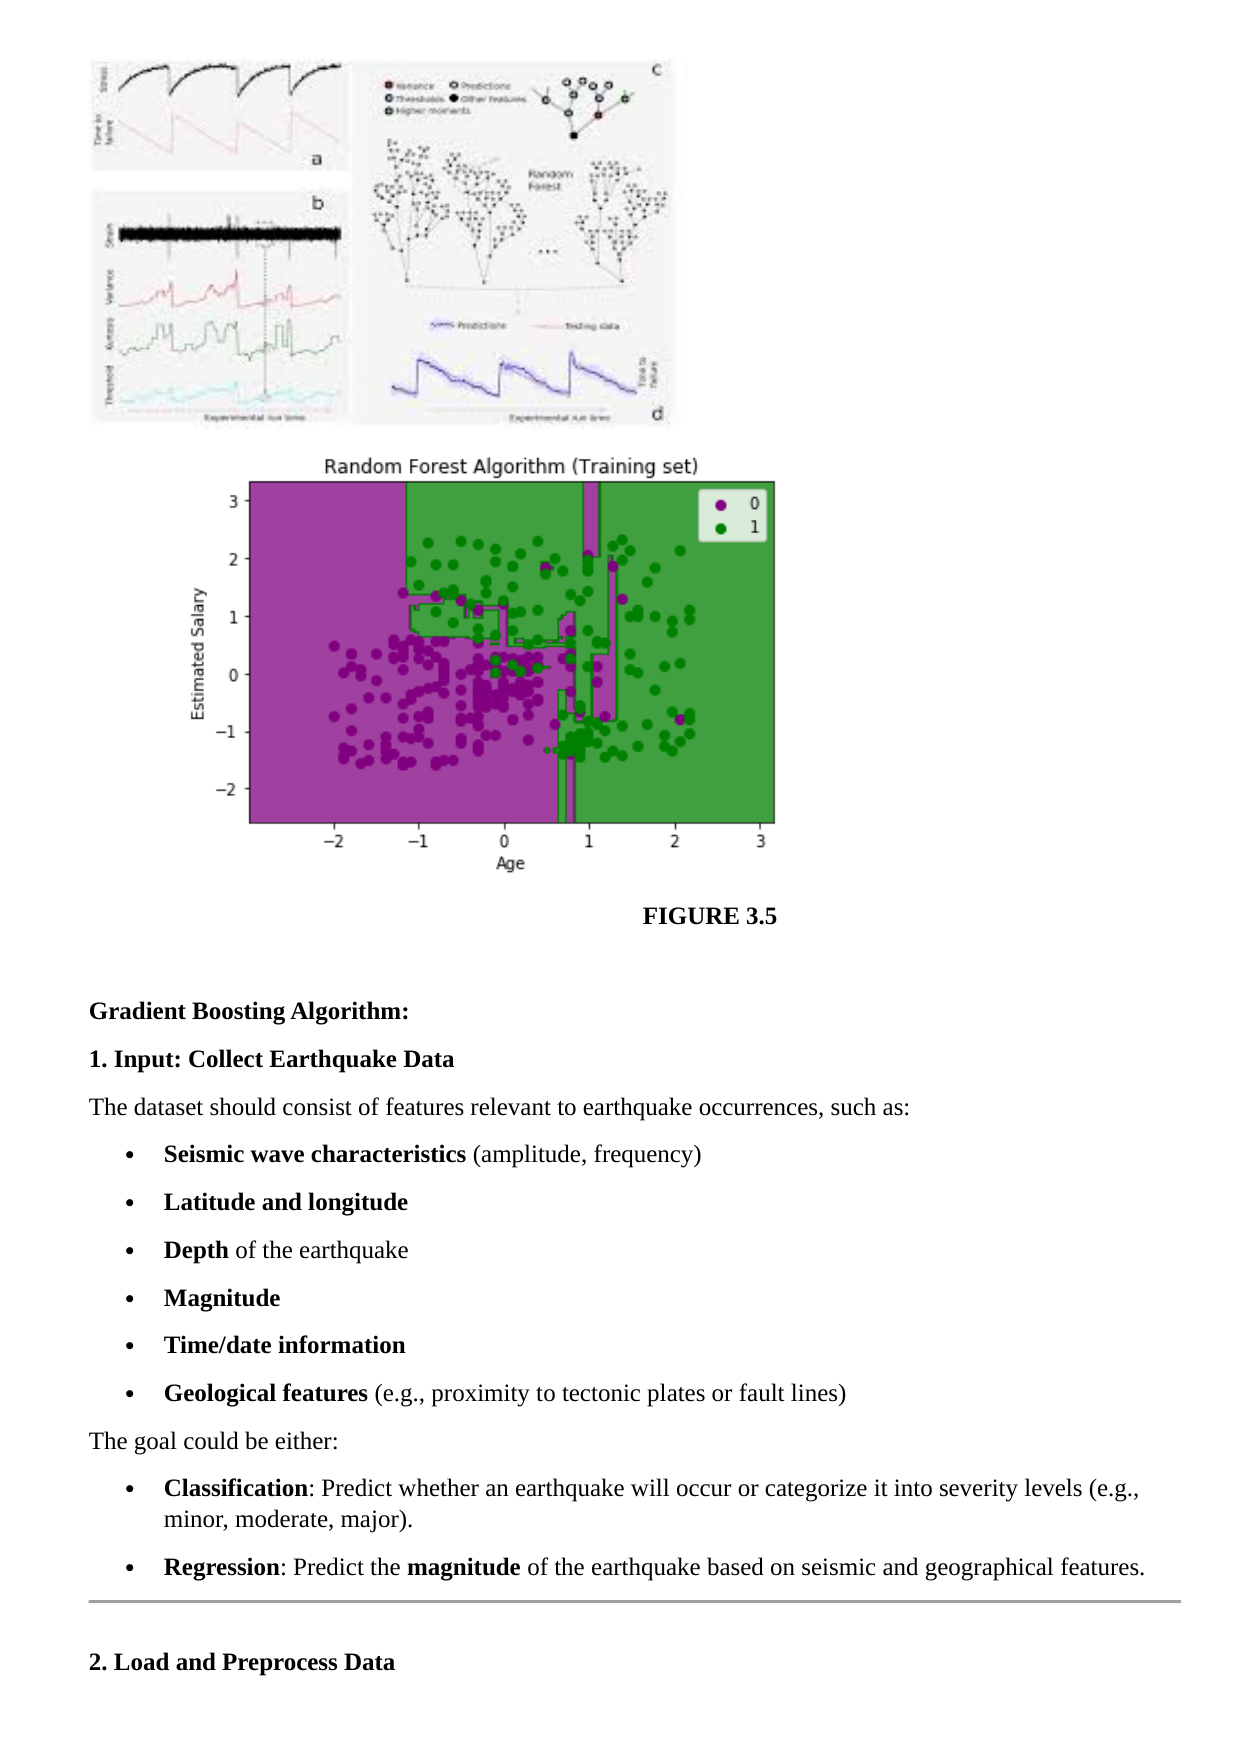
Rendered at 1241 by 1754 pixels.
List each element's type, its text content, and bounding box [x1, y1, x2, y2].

picture [88, 59, 695, 429]
list Depth of the earthquake [126, 1235, 1181, 1264]
list Geological features (e.g., proximity to tectonic plates or fault lines) [126, 1378, 1181, 1407]
text Gradient Boosting Algorithm: [89, 996, 1181, 1025]
list Time/date information [126, 1330, 1181, 1359]
picture [182, 447, 783, 882]
text 1. Input: Collect Earthquake Data [89, 1044, 1181, 1073]
list Classification: Predict whether an earthquake will occur or categorize it into severity levels (e.g., minor, moderate, major). [126, 1473, 1181, 1533]
list Seismic wave characteristics (amplitude, frequency) [126, 1139, 1181, 1168]
list Magnitude [126, 1283, 1181, 1311]
text The goal could be either: [89, 1426, 1181, 1454]
list Latitude and longitude [126, 1187, 1181, 1216]
text 2. Load and Preprocess Data [89, 1647, 1181, 1676]
text FIGURE 3.5 [239, 901, 1181, 930]
list Regression: Predict the magnitude of the earthquake based on seismic and geographical features. [126, 1552, 1181, 1581]
text The dataset should consist of features relevant to earthquake occurrences, such as: [89, 1092, 1181, 1121]
